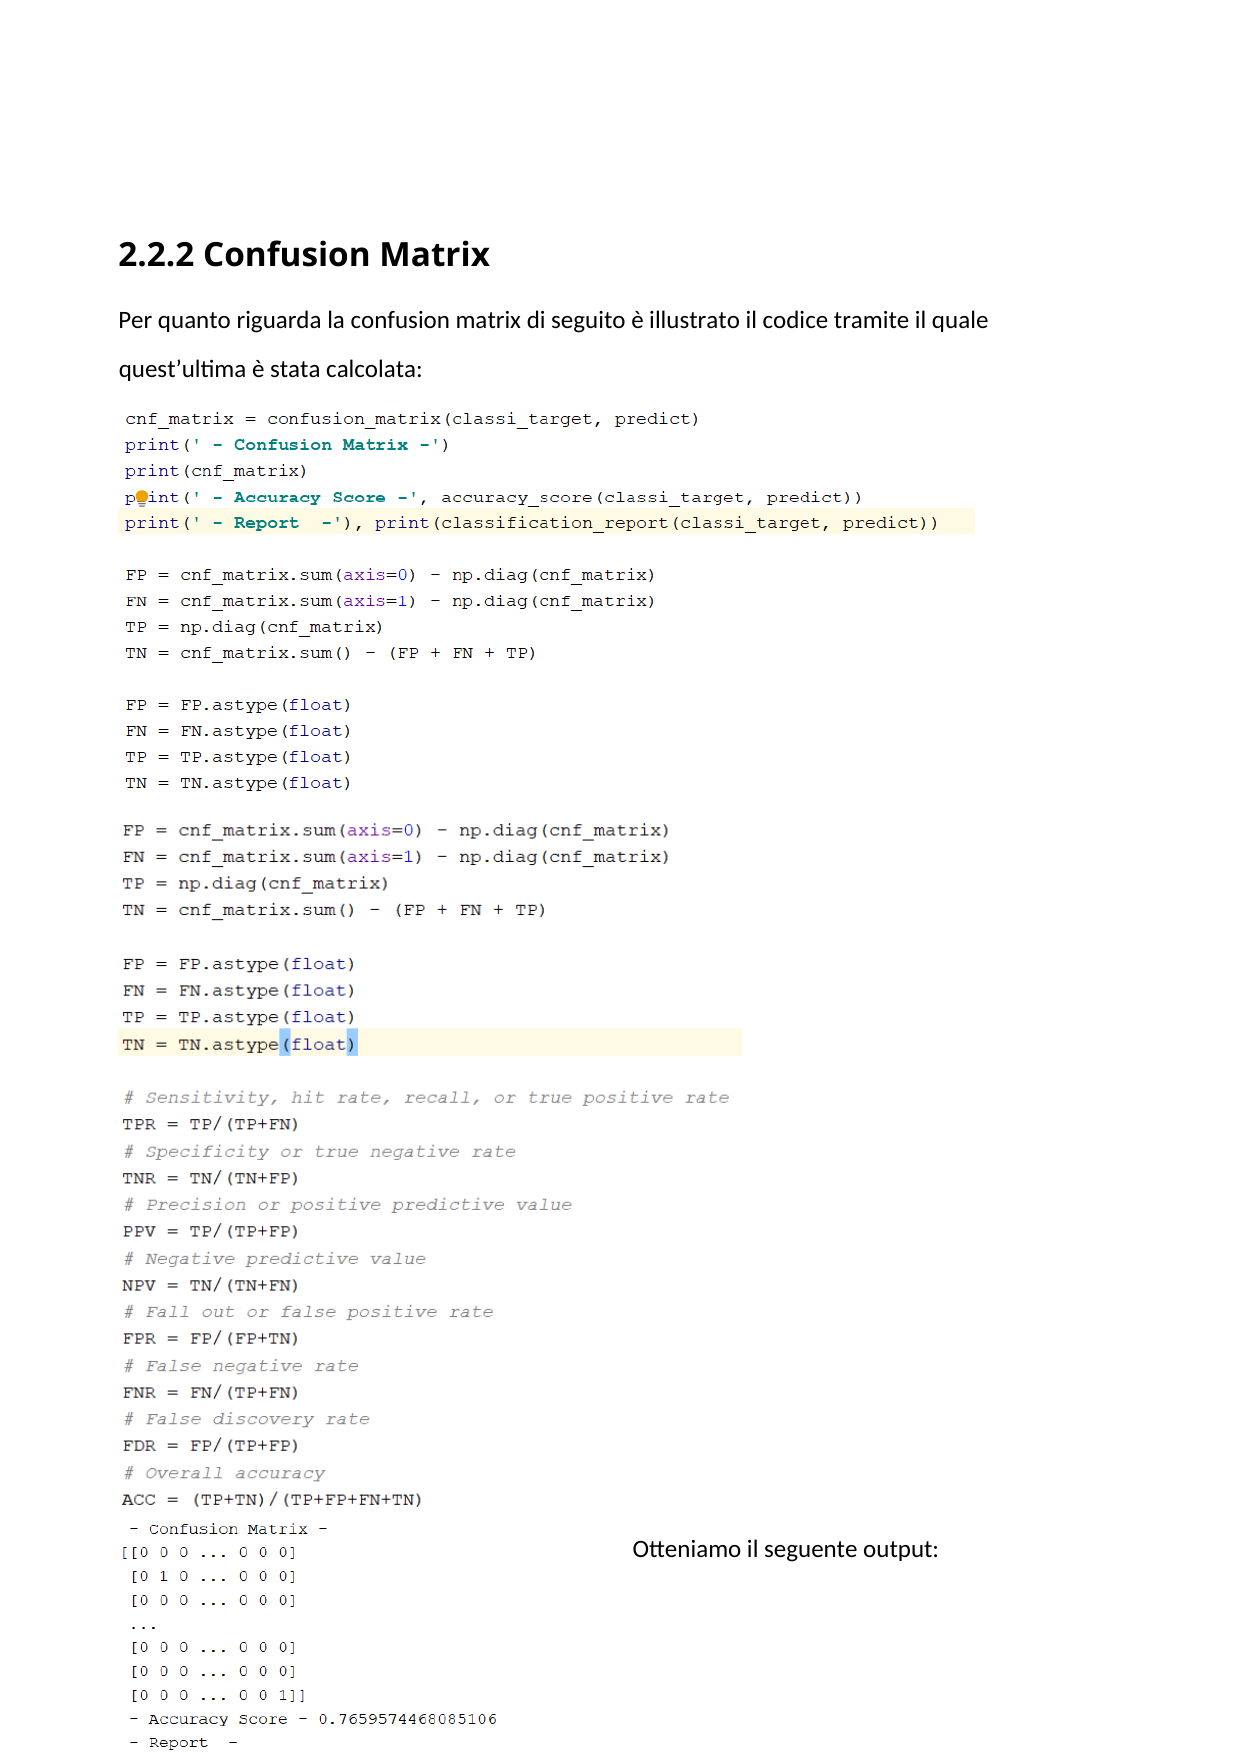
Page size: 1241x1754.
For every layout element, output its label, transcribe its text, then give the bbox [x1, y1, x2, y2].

picture [118, 812, 743, 1513]
subtitle 2.2.2 Confusion Matrix [118, 231, 1122, 276]
text Per quanto riguarda la confusion matrix di seguito è illustrato il codice tramite il quale quest’ultima è stata calcolata: [118, 304, 1122, 384]
text Otteniamo il seguente output: [614, 1533, 1122, 1564]
picture [118, 404, 975, 792]
picture [114, 1517, 614, 1754]
